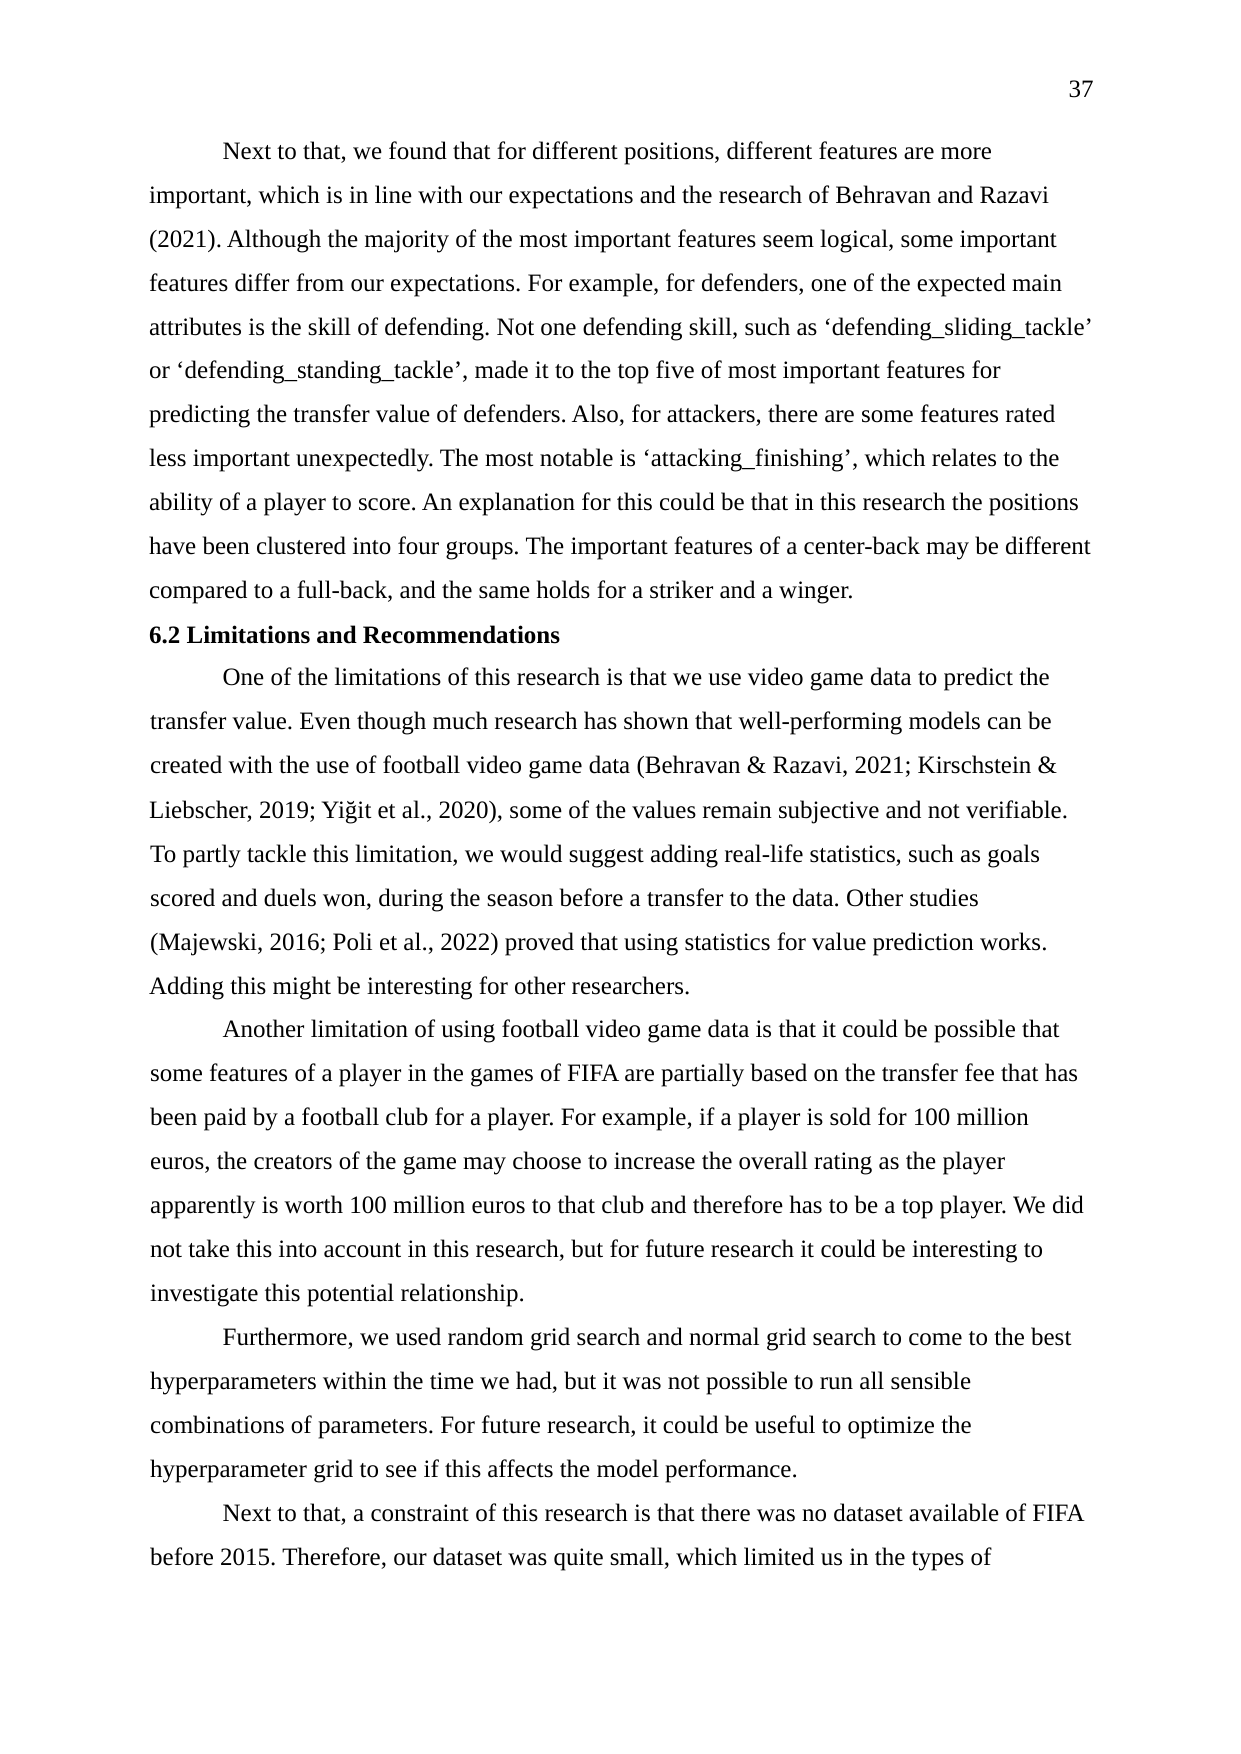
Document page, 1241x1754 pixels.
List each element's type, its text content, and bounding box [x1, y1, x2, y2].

text Furthermore, we used random grid search and normal grid search to come to the best hyperparameters within the time we had, but it was not possible to run all sensible combinations of parameters. For future research, it could be useful to optimize the hyperparameter grid to see if this affects the model performance. [149, 1322, 1092, 1483]
text Liebscher, 2019; Yiğit et al., 2020), some of the values remain subjective and not verifiable. To partly tackle this limitation, we would suggest adding real-life statistics, such as goals scored and duels won, during the season before a transfer to the data. Other studies (Majewski, 2016; Poli et al., 2022) proved that using statistics for value prediction works. [149, 795, 1092, 955]
text One of the limitations of this research is that we use video game data to predict the transfer value. Even though much research has shown that well-performing models can be created with the use of football video game data (Behravan & Razavi, 2021; Kirschstein & [149, 662, 1092, 779]
text Next to that, we found that for different positions, different features are more important, which is in line with our expectations and the research of Behravan and Razavi (2021). Although the majority of the most important features seem logical, some important features differ from our expectations. For example, for defenders, one of the expected main attributes is the skill of defending. Not one defending skill, such as ‘defending_sliding_tackle’ or ‘defending_standing_tackle’, made it to the top five of most important features for predicting the transfer value of defenders. Also, for attackers, there are some features rated less important unexpectedly. The most notable is ‘attacking_finishing’, which relates to the ability of a player to score. An explanation for this could be that in this research the positions have been clustered into four groups. The important features of a center-back may be different compared to a full-back, and the same holds for a striker and a winger. [149, 136, 1092, 604]
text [149, 1498, 1092, 1571]
text Adding this might be interesting for other researchers. [149, 971, 1092, 1000]
subtitle 6.2 Limitations and Recommendations [149, 620, 930, 649]
text Another limitation of using football video game data is that it could be possible that some features of a player in the games of FIFA are partially based on the transfer fee that has been paid by a football club for a player. For example, if a player is sold for 100 million euros, the creators of the game may choose to increase the overall rating as the player apparently is worth 100 million euros to that club and therefore has to be a top player. We did not take this into account in this research, but for future research it could be interesting to investigate this potential relationship. [149, 1014, 1092, 1306]
